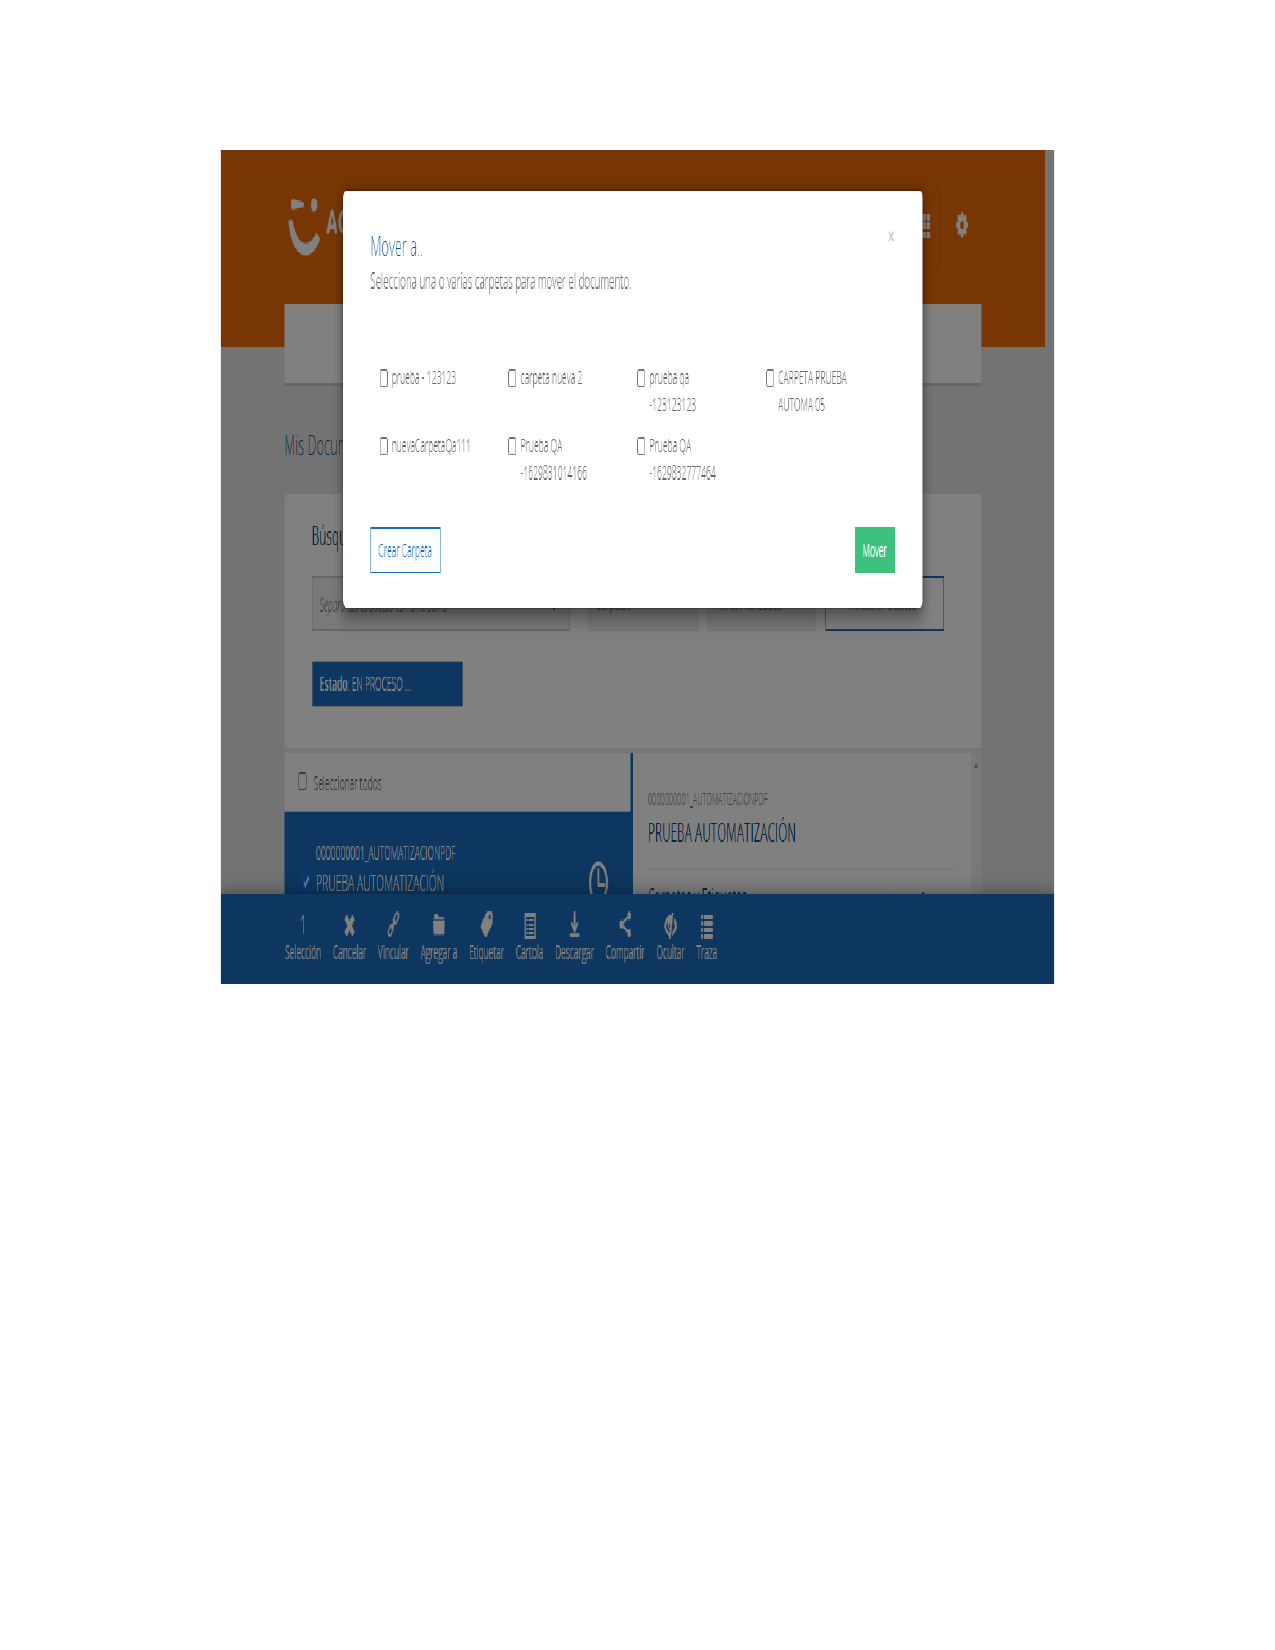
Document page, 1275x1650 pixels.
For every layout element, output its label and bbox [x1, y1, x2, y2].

picture [220, 184, 1055, 1018]
